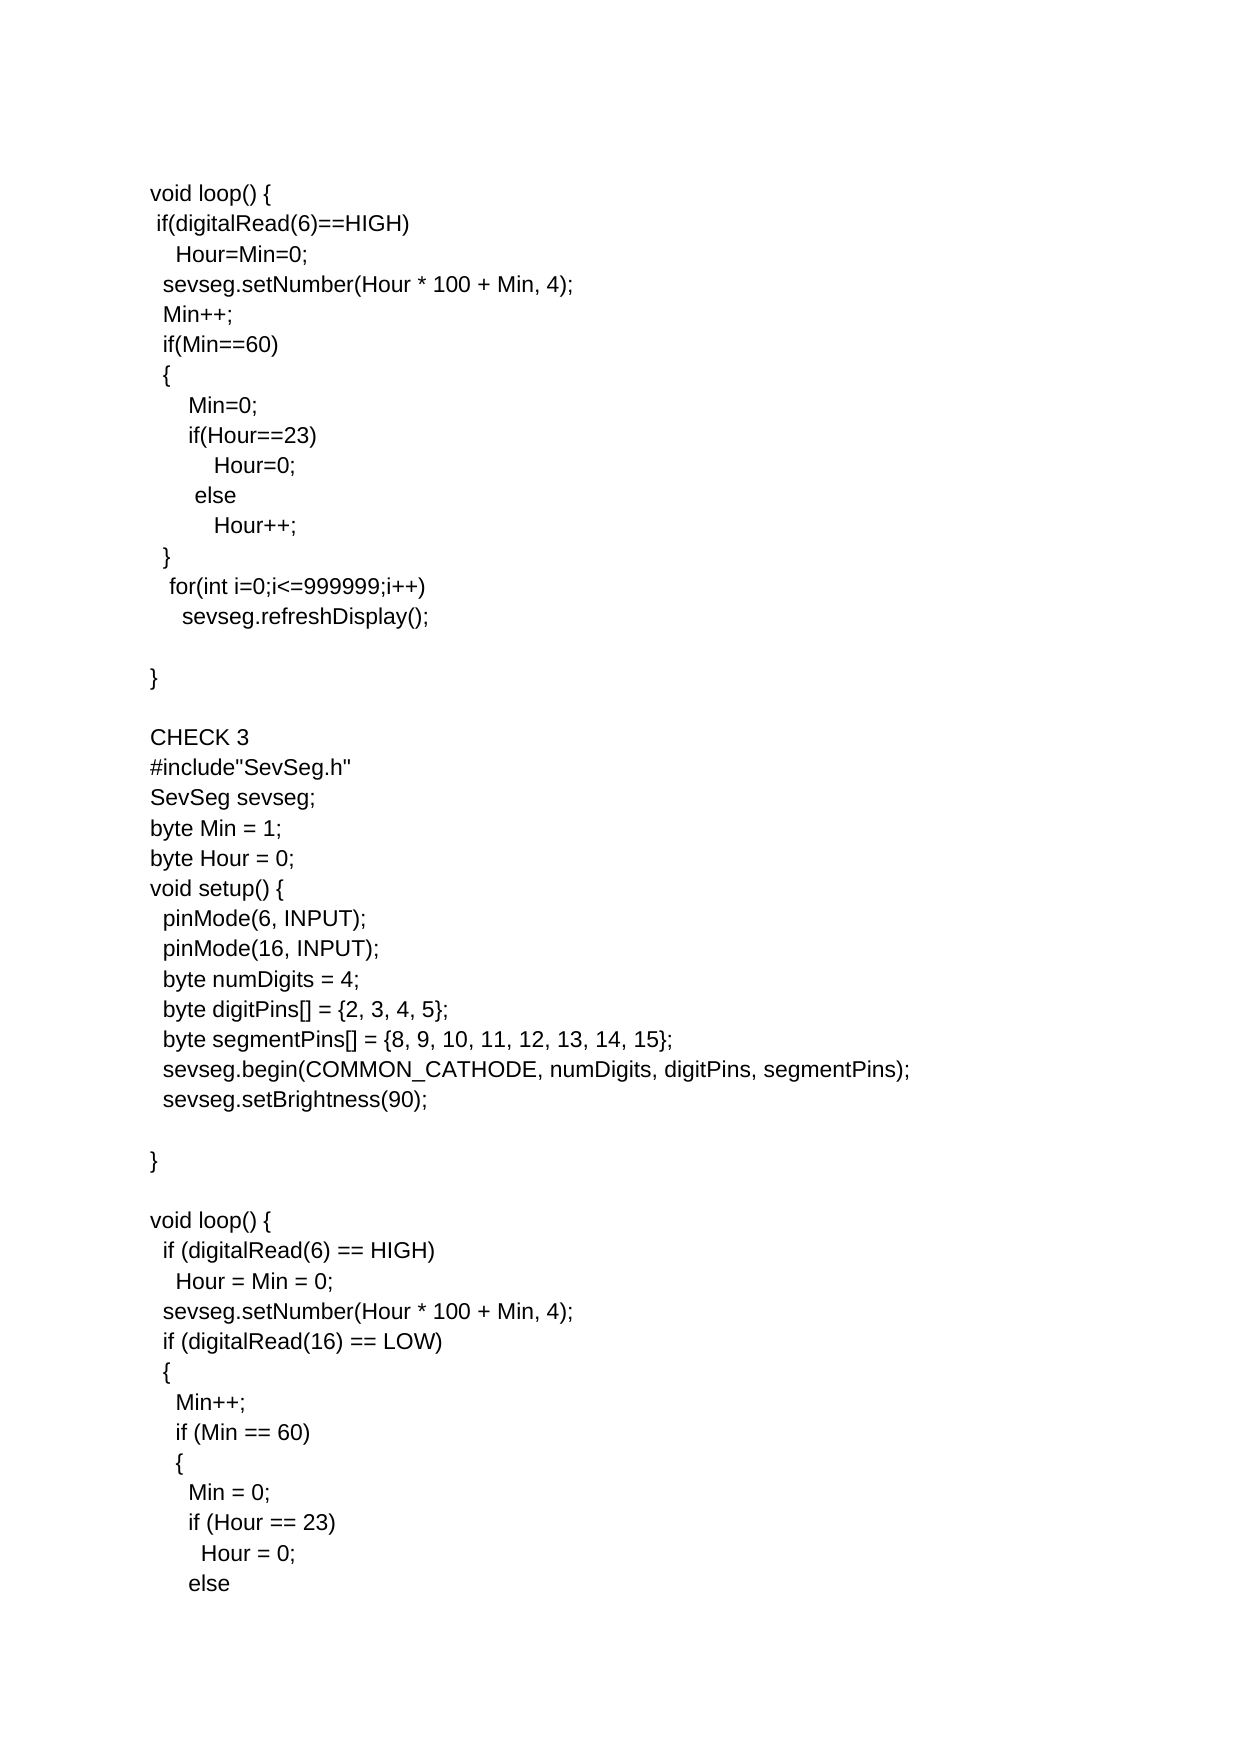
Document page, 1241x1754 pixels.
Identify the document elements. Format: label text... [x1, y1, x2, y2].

text byte numDigits = 4; [150, 966, 1090, 992]
text else [150, 1570, 1090, 1596]
text Min=0; [150, 392, 1090, 418]
text Hour = Min = 0; [150, 1268, 1090, 1294]
text byte segmentPins[] = {8, 9, 10, 11, 12, 13, 14, 15}; [150, 1026, 1090, 1052]
text for(int i=0;i<=999999;i++) [150, 573, 1090, 599]
text pinMode(6, INPUT); [150, 905, 1090, 932]
text void loop() { [150, 1207, 1090, 1234]
text Min++; [150, 1388, 1090, 1415]
text void setup() { [150, 875, 1090, 901]
text CHECK 3 [150, 724, 1090, 750]
text else [150, 482, 1090, 509]
text if (digitalRead(6) == HIGH) [150, 1237, 1090, 1264]
text } [150, 543, 1090, 569]
text Hour=0; [150, 452, 1090, 478]
text if (Min == 60) [150, 1419, 1090, 1445]
text byte digitPins[] = {2, 3, 4, 5}; [150, 996, 1090, 1022]
text if(Hour==23) [150, 422, 1090, 448]
text sevseg.setBrightness(90); [150, 1086, 1090, 1113]
text if (digitalRead(16) == LOW) [150, 1328, 1090, 1354]
text void loop() { [150, 180, 1090, 207]
text { [150, 361, 1090, 388]
text sevseg.begin(COMMON_CATHODE, numDigits, digitPins, segmentPins); [150, 1056, 1090, 1083]
text byte Min = 1; [150, 814, 1090, 841]
text #include"SevSeg.h" [150, 754, 1090, 781]
text { [150, 1358, 1090, 1385]
text } [150, 1147, 1090, 1173]
text { [150, 1449, 1090, 1475]
text pinMode(16, INPUT); [150, 935, 1090, 962]
text if(digitalRead(6)==HIGH) [150, 210, 1090, 237]
text if(Min==60) [150, 331, 1090, 358]
text byte Hour = 0; [150, 845, 1090, 871]
text sevseg.refreshDisplay(); [150, 603, 1090, 629]
text Min++; [150, 301, 1090, 327]
text Hour = 0; [150, 1539, 1090, 1566]
text sevseg.setNumber(Hour * 100 + Min, 4); [150, 1298, 1090, 1324]
text if (Hour == 23) [150, 1509, 1090, 1536]
text Hour=Min=0; [150, 241, 1090, 267]
text Hour++; [150, 512, 1090, 539]
text Min = 0; [150, 1479, 1090, 1506]
text SevSeg sevseg; [150, 784, 1090, 811]
text } [150, 663, 1090, 690]
text sevseg.setNumber(Hour * 100 + Min, 4); [150, 271, 1090, 297]
